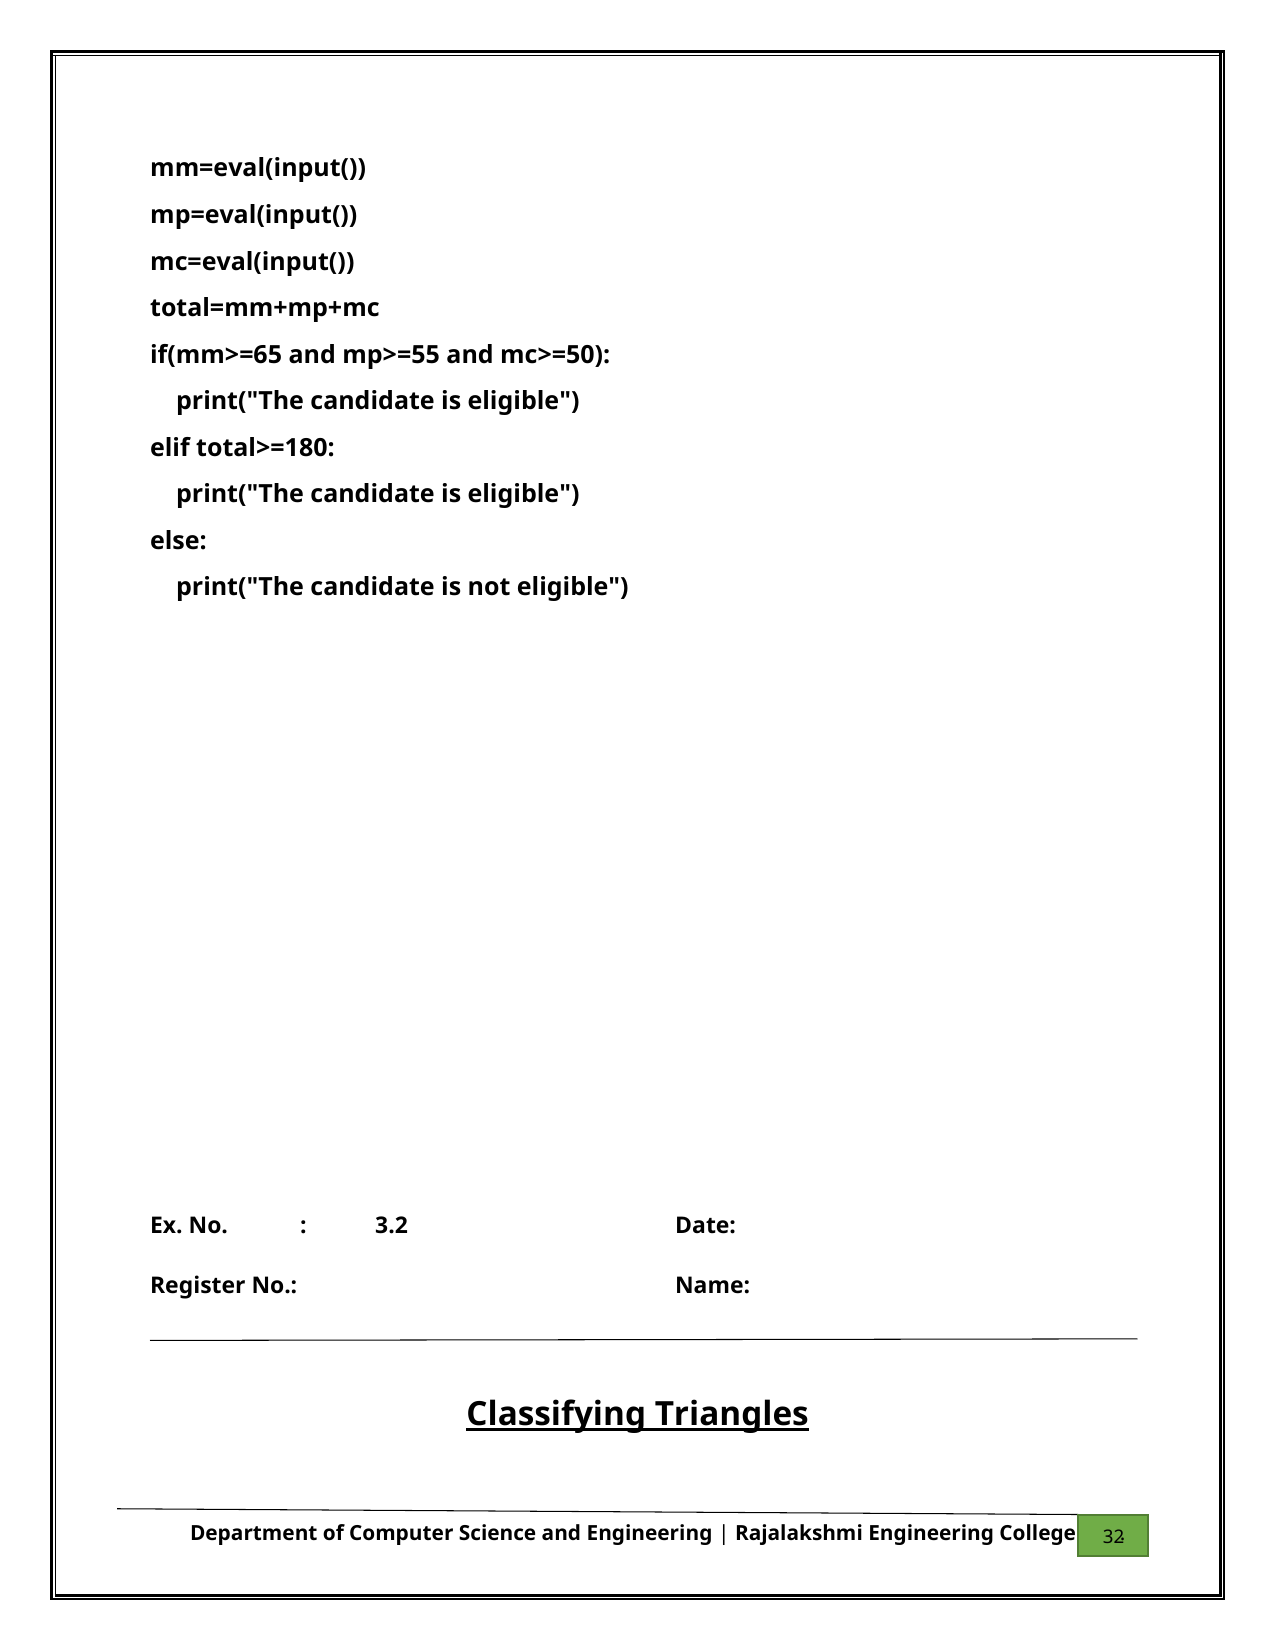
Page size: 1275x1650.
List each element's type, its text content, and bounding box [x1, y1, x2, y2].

text Register No.: Name: [150, 1269, 1125, 1300]
text mm=eval(input()) [150, 150, 1125, 184]
text print("The candidate is eligible") [150, 383, 1125, 417]
text Classifying Triangles [150, 1390, 1125, 1435]
text else: [150, 522, 1125, 557]
text if(mm>=65 and mp>=55 and mc>=50): [150, 336, 1125, 370]
text print("The candidate is eligible") [150, 476, 1125, 510]
text mc=eval(input()) [150, 243, 1125, 277]
text mp=eval(input()) [150, 197, 1125, 231]
text print("The candidate is not eligible") [150, 569, 1125, 603]
text elif total>=180: [150, 429, 1125, 463]
text Ex. No. : 3.2 Date: [150, 1209, 1125, 1240]
text total=mm+mp+mc [150, 290, 1125, 324]
